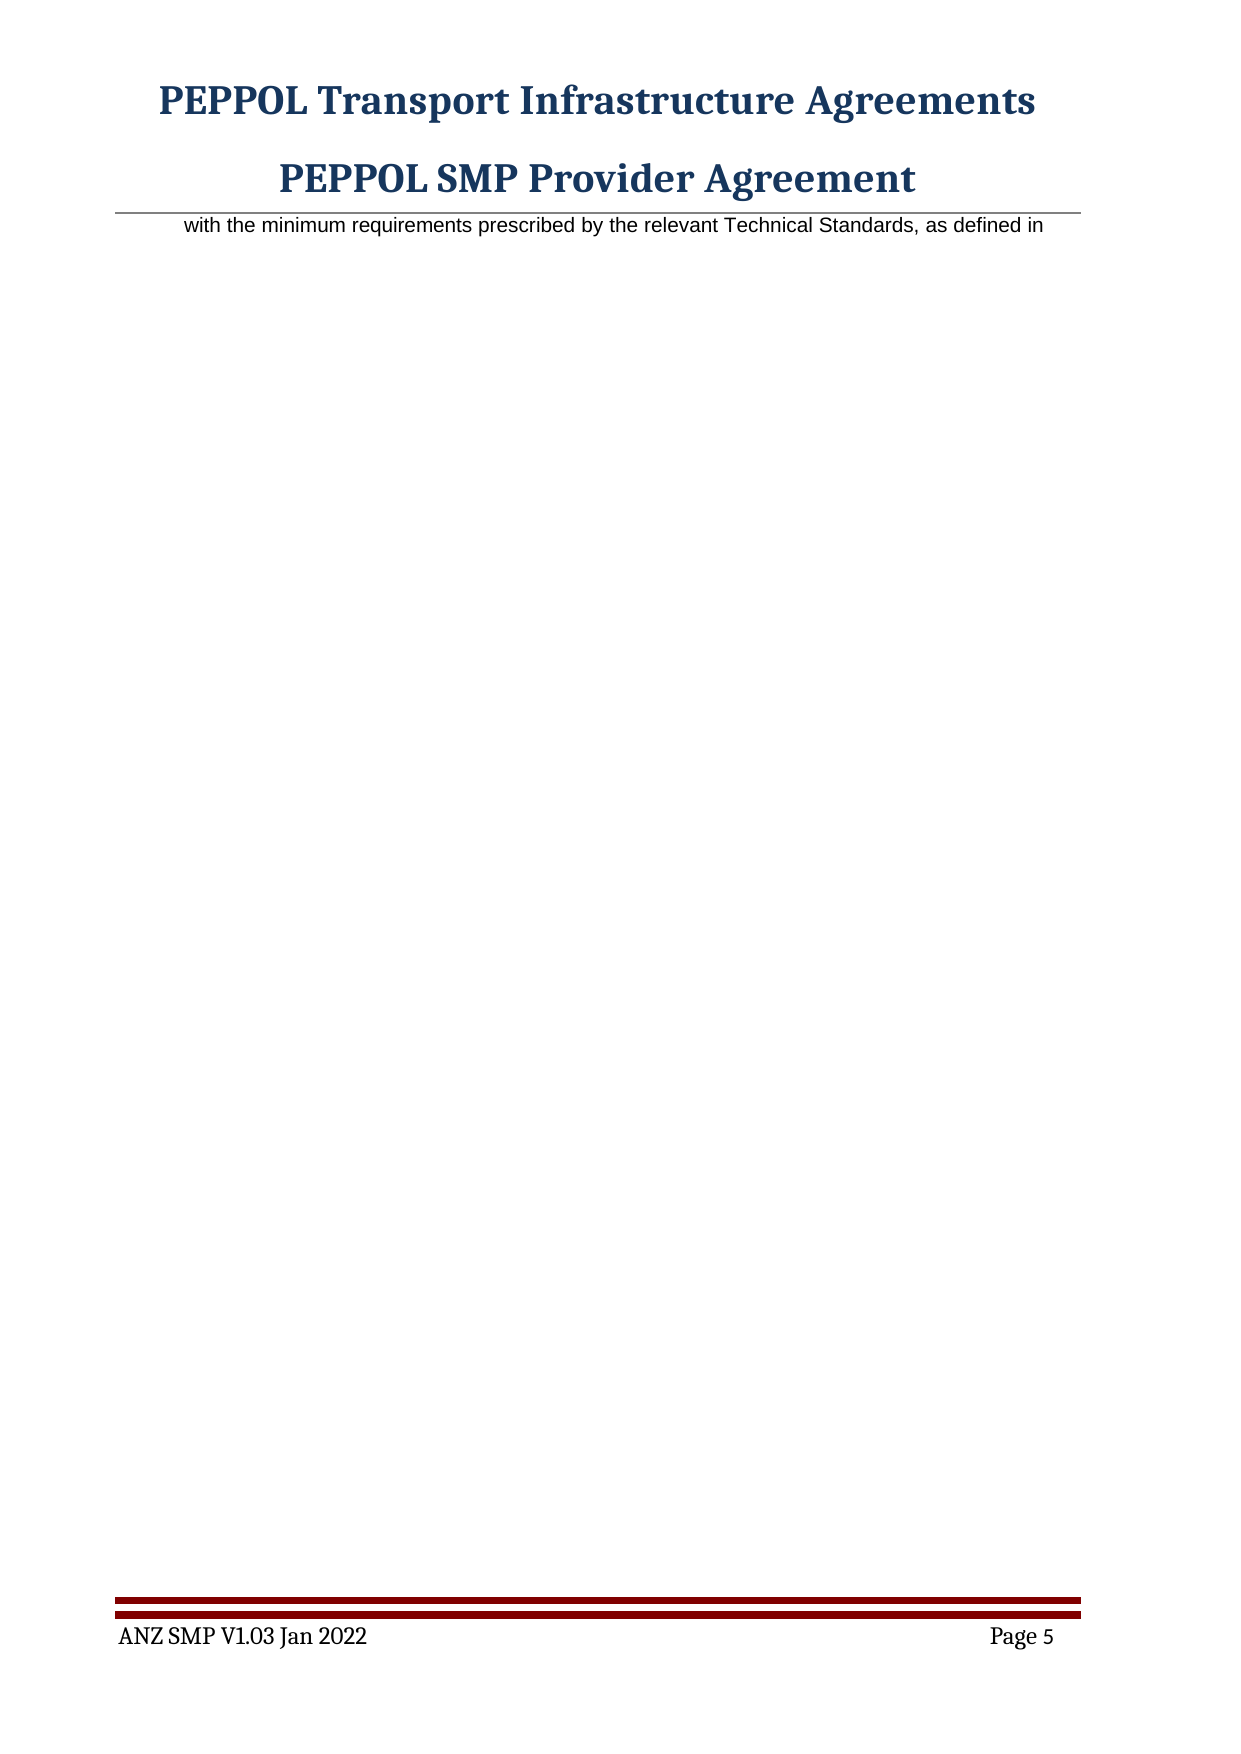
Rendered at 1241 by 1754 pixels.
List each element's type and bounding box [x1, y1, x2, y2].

list [118, 212, 1055, 236]
